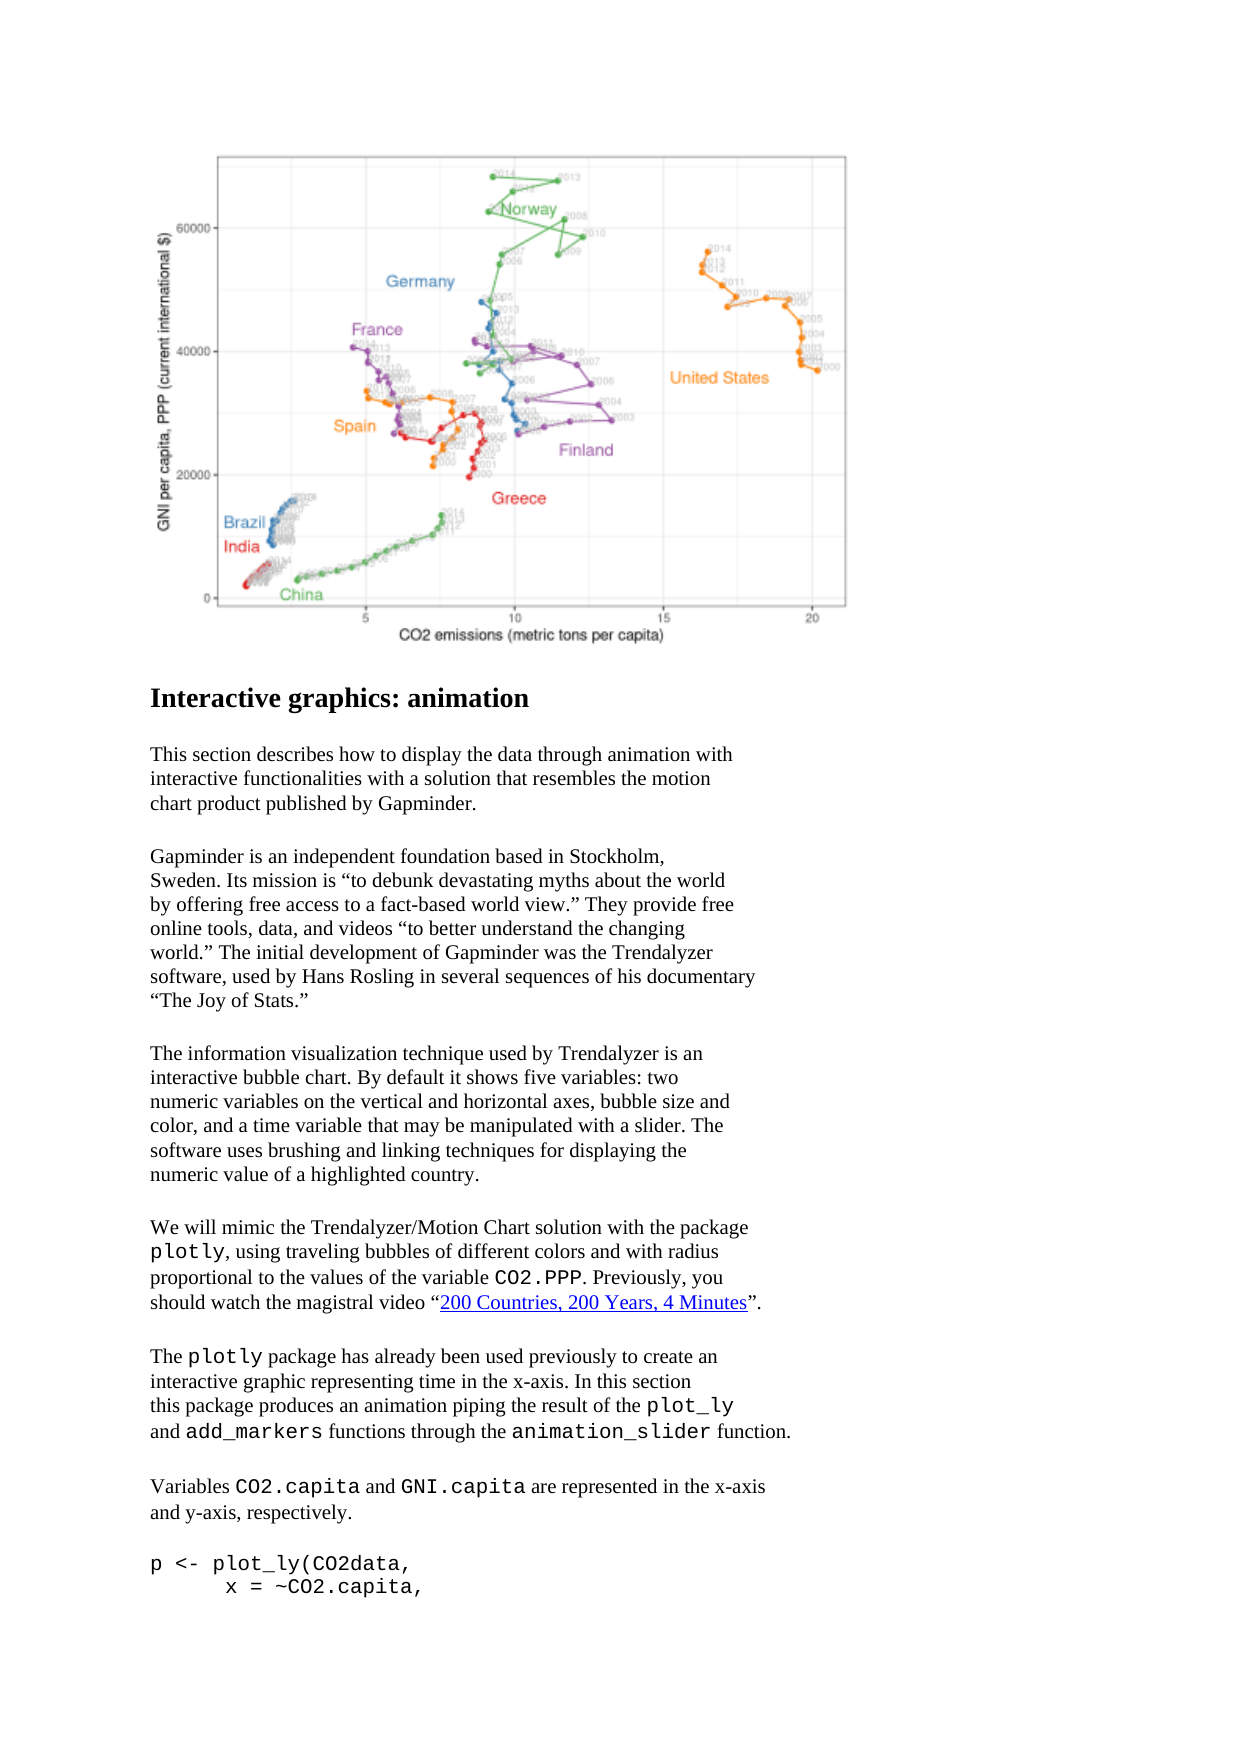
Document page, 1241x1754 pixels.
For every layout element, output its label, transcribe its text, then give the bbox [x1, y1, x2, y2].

text Variables CO2.capita and GNI.capita are represented in the x-axis and y-axis, respectively. [150, 1474, 1090, 1524]
text p <- plot_ly(CO2data, [150, 1553, 1090, 1577]
text This section describes how to display the data through animation with interactive functionalities with a solution that resembles the motion chart product published by Gapminder. [150, 742, 1090, 814]
picture [150, 150, 854, 652]
text x = ~CO2.capita, [150, 1577, 1090, 1600]
text The information visualization technique used by Trendalyzer is an interactive bubble chart. By default it shows five variables: two numeric variables on the vertical and horizontal axes, bubble size and color, and a time variable that may be manipulated with a slider. The software uses brushing and linking techniques for displaying the numeric value of a highlighted country. [150, 1041, 1090, 1186]
text We will mimic the Trendalyzer/Motion Chart solution with the package plotly, using traveling bubbles of different colors and with radius proportional to the values of the variable CO2.PPP. Previously, you should watch the magistral video “200 Countries, 200 Years, 4 Minutes”. [150, 1215, 1090, 1314]
text Interactive graphics: animation [150, 681, 1090, 713]
text Gapminder is an independent foundation based in Stockholm, Sweden. Its mission is “to debunk devastating myths about the world by offering free access to a fact-based world view.” They provide free online tools, data, and videos “to better understand the changing world.” The initial development of Gapminder was the Trendalyzer software, used by Hans Rosling in several sequences of his documentary “The Joy of Stats.” [150, 844, 1090, 1012]
text The plotly package has already been used previously to create an interactive graphic representing time in the x-axis. In this section this package produces an animation piping the result of the plot_ly and add_markers functions through the animation_slider function. [150, 1343, 1090, 1445]
